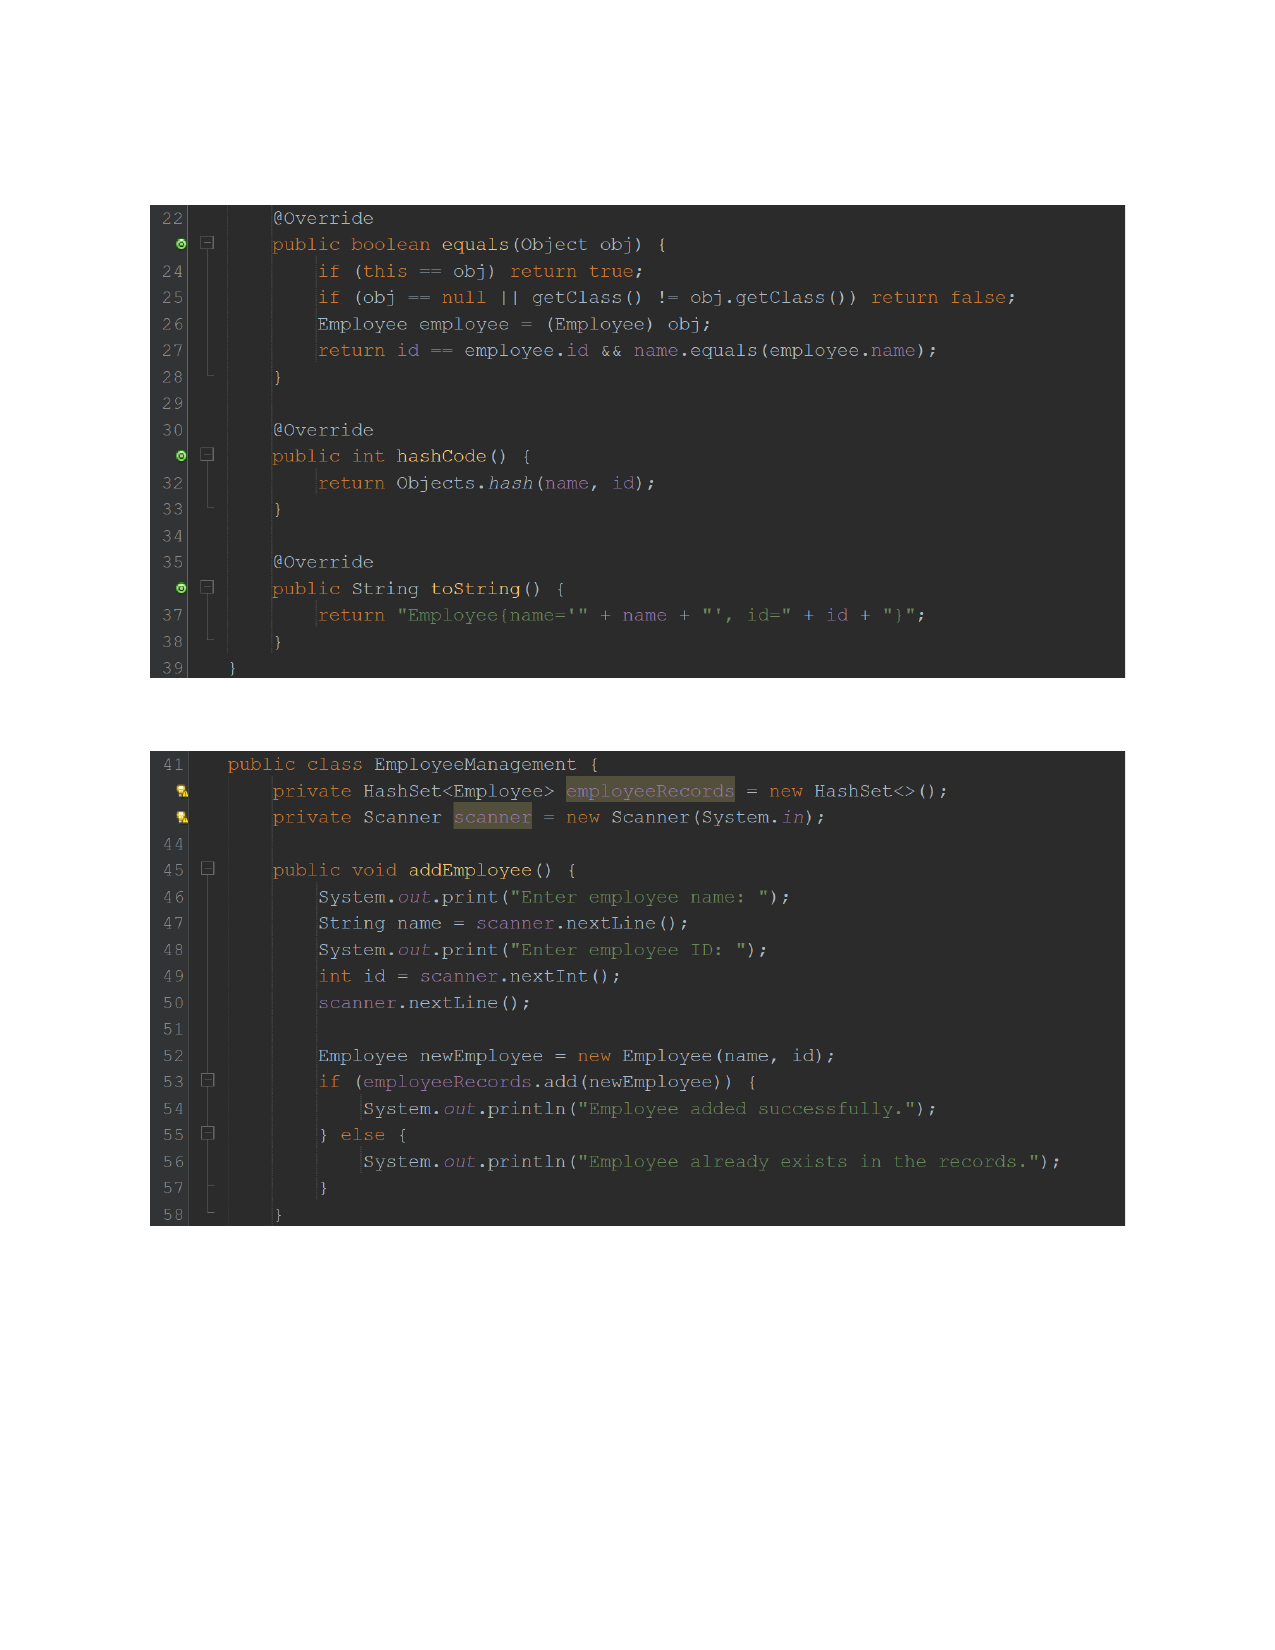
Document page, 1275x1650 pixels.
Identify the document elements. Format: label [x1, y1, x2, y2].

picture [150, 205, 1125, 678]
picture [150, 751, 1125, 1226]
